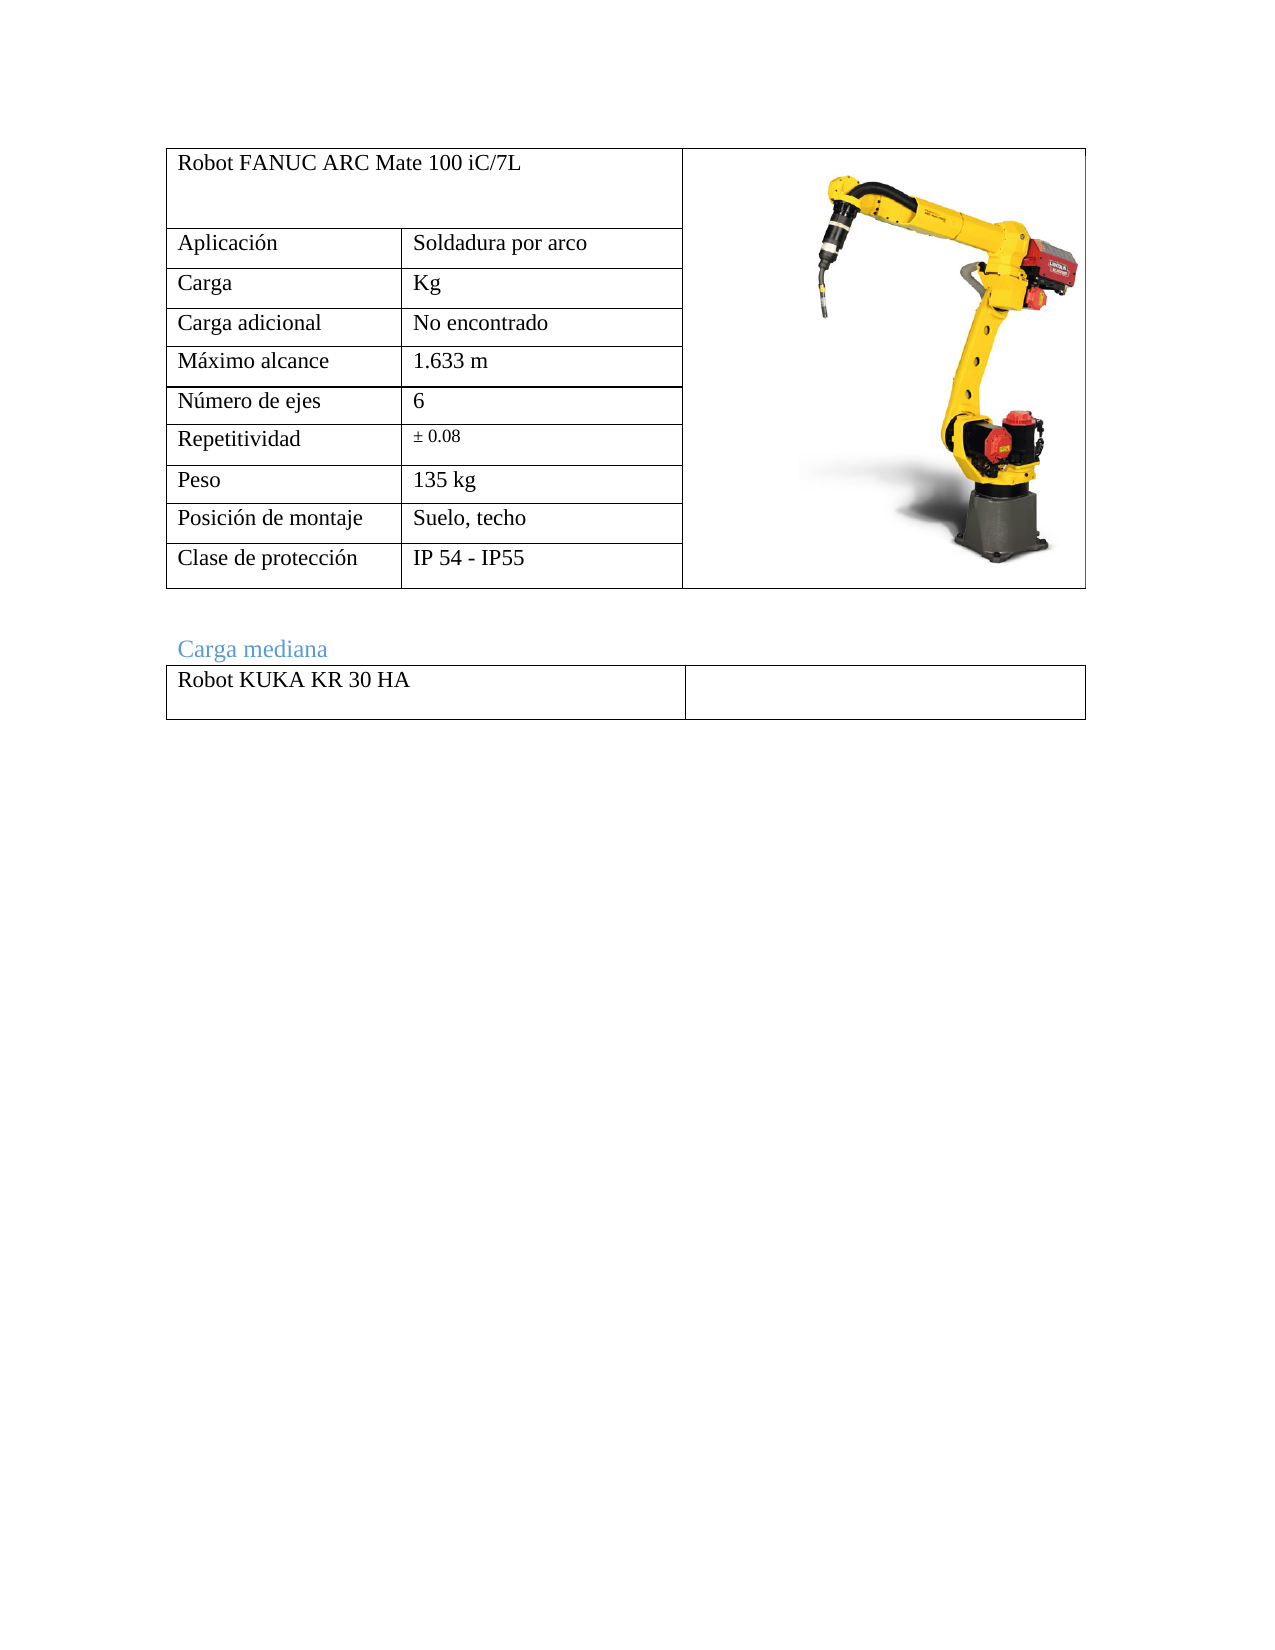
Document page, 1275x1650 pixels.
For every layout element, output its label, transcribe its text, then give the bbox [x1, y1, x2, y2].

table_cell Soldadura por arco [402, 229, 682, 268]
table_cell ± 0.08 [402, 425, 682, 464]
subtitle Carga mediana [177, 634, 1098, 663]
table_header Robot KUKA KR 30 HA [167, 666, 685, 719]
table_header Robot FANUC ARC Mate 100 iC/7L [167, 149, 682, 228]
table_cell Carga [167, 269, 401, 308]
table_cell Kg [402, 269, 682, 308]
table_cell Clase de protección [167, 544, 401, 588]
table_cell Posición de montaje [167, 504, 401, 543]
table_cell 1.633 m [402, 347, 682, 386]
table_header [683, 149, 1085, 588]
table_cell Suelo, techo [402, 504, 682, 543]
table_cell 6 [402, 388, 682, 424]
table_cell Repetitividad [167, 425, 401, 464]
table_cell Aplicación [167, 229, 401, 268]
table_cell Número de ejes [167, 388, 401, 424]
table_cell Carga adicional [167, 309, 401, 346]
table_cell No encontrado [402, 309, 682, 346]
table_cell 135 kg [402, 466, 682, 503]
picture [797, 156, 1086, 588]
table_cell Máximo alcance [167, 347, 401, 386]
table_header [686, 666, 1085, 719]
table_cell IP 54 - IP55 [402, 544, 682, 588]
table_cell Peso [167, 466, 401, 503]
